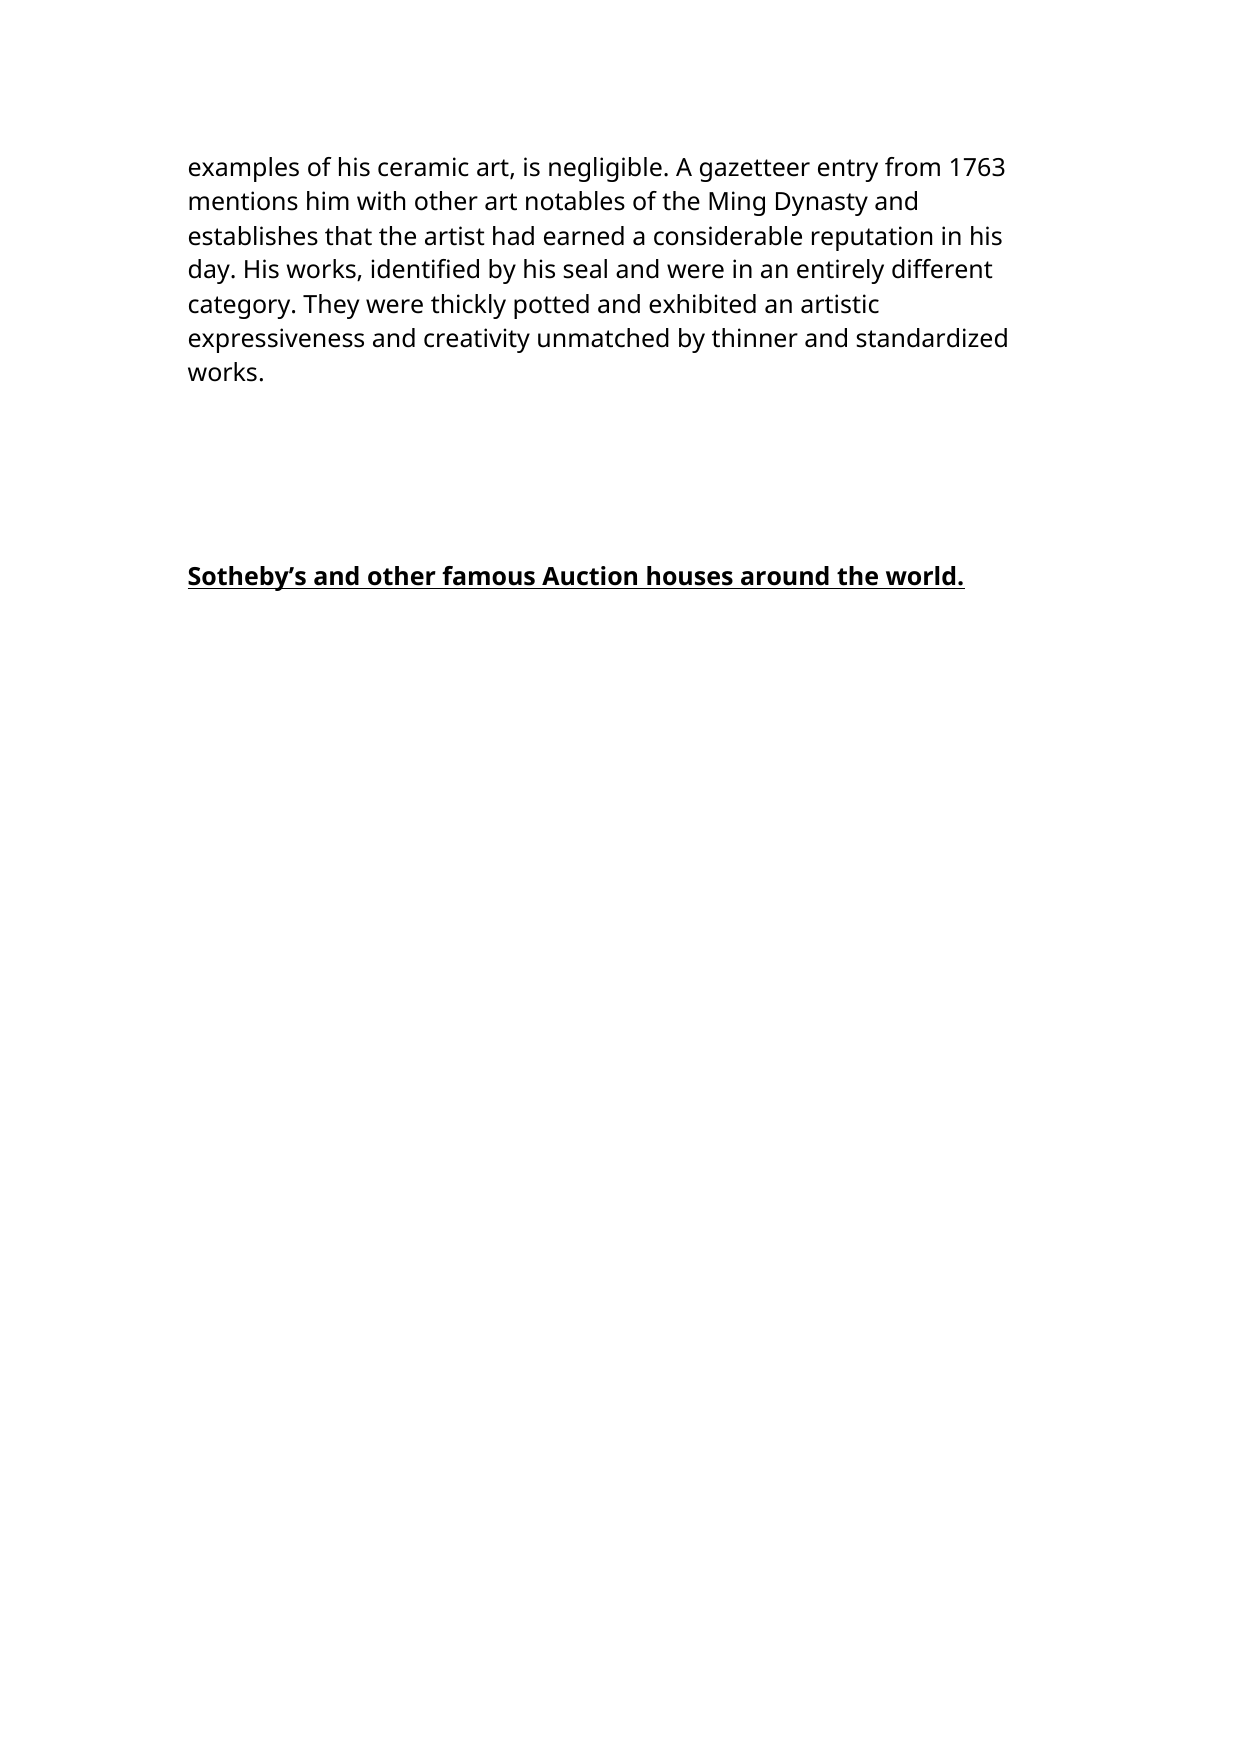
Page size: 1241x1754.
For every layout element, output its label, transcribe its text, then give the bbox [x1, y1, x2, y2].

text Sotheby’s and other famous Auction houses around the world. [187, 559, 1053, 593]
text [187, 150, 1053, 388]
